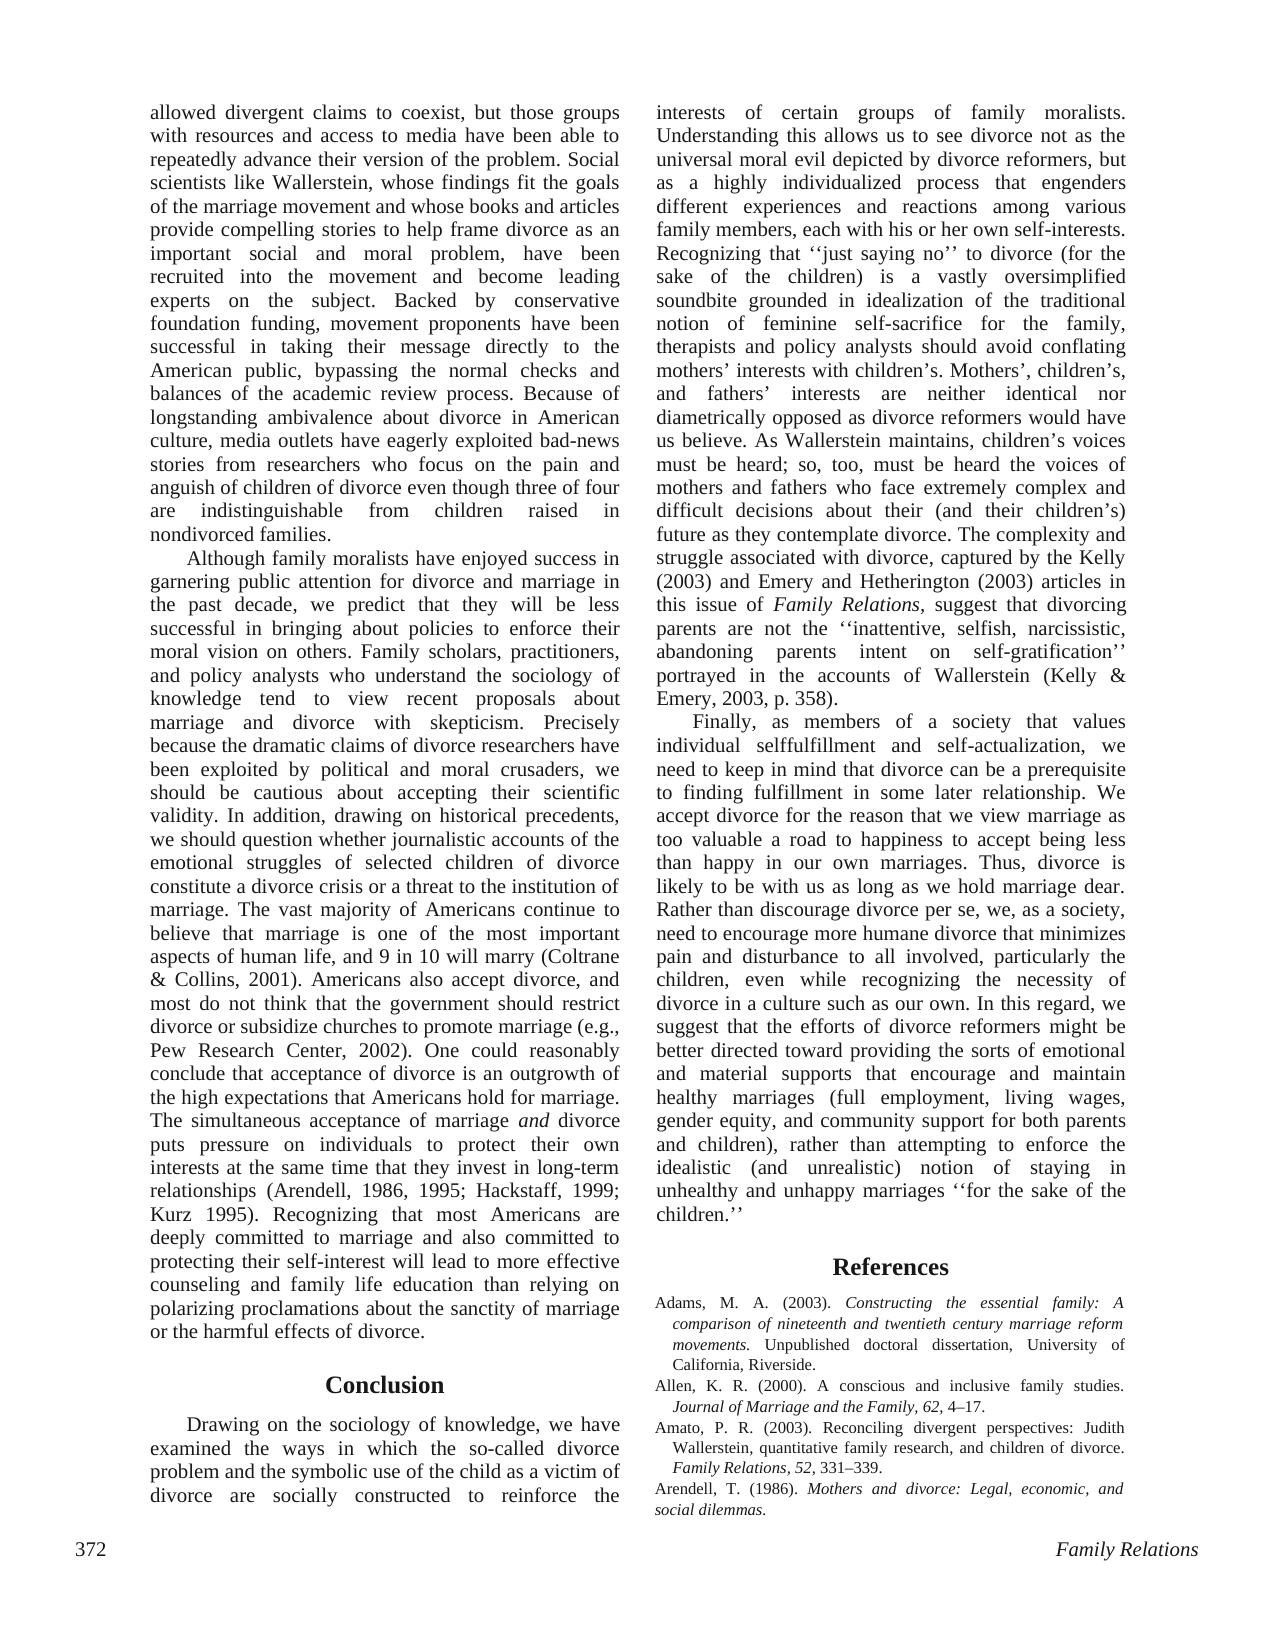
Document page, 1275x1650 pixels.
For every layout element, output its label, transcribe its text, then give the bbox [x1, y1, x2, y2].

text Finally, as members of a society that values individual selffulfillment and self-actualization, we need to keep in mind that divorce can be a prerequisite to finding fulfillment in some later relationship. We accept divorce for the reason that we view marriage as too valuable a road to happiness to accept being less than happy in our own marriages. Thus, divorce is likely to be with us as long as we hold marriage dear. Rather than discourage divorce per se, we, as a society, need to encourage more humane divorce that minimizes pain and disturbance to all involved, particularly the children, even while recognizing the necessity of divorce in a culture such as our own. In this regard, we suggest that the efforts of divorce reformers might be better directed toward providing the sorts of emotional and material supports that encourage and maintain healthy marriages (full employment, living wages, gender equity, and community support for both parents and children), rather than attempting to enforce the idealistic (and unrealistic) notion of staying in unhealthy and unhappy marriages ‘‘for the sake of the children.’’ [656, 710, 1126, 1226]
text Allen, K. R. (2000). A conscious and inclusive family studies. Journal of Marriage and the Family, 62, 4–17. [654, 1376, 1125, 1416]
text Arendell, T. (1986). Mothers and divorce: Legal, economic, and social dilemmas. [654, 1479, 1125, 1518]
subtitle Conclusion [150, 1370, 619, 1398]
subtitle References [656, 1252, 1125, 1281]
text Adams, M. A. (2003). Constructing the essential family: A comparison of nineteenth and twentieth century marriage reform movements. Unpublished doctoral dissertation, University of California, Riverside. [654, 1293, 1125, 1374]
text Amato, P. R. (2003). Reconciling divergent perspectives: Judith Wallerstein, quantitative family research, and children of divorce. Family Relations, 52, 331–339. [654, 1417, 1125, 1477]
text Drawing on the sociology of knowledge, we have examined the ways in which the so-called divorce problem and the symbolic use of the child as a victim of divorce are socially constructed to reinforce the interests of certain groups of family moralists. Understanding this allows us to see divorce not as the universal moral evil depicted by divorce reformers, but as a highly individualized process that engenders different experiences and reactions among various family members, each with his or her own self-interests. Recognizing that ‘‘just saying no’’ to divorce (for the sake of the children) is a vastly oversimplified soundbite grounded in idealization of the traditional notion of feminine self-sacrifice for the family, therapists and policy analysts should avoid conflating mothers’ interests with children’s. Mothers’, children’s, and fathers’ interests are neither identical nor diametrically opposed as divorce reformers would have us believe. As Wallerstein maintains, children’s voices must be heard; so, too, must be heard the voices of mothers and fathers who face extremely complex and difficult decisions about their (and their children’s) future as they contemplate divorce. The complexity and struggle associated with divorce, captured by the Kelly (2003) and Emery and Hetherington (2003) articles in this issue of Family Relations, suggest that divorcing parents are not the ‘‘inattentive, selfish, narcissistic, abandoning parents intent on self-gratification’’ portrayed in the accounts of Wallerstein (Kelly & Emery, 2003, p. 358). [656, 101, 1126, 710]
text Although family moralists have enjoyed success in garnering public attention for divorce and marriage in the past decade, we predict that they will be less successful in bringing about policies to enforce their moral vision on others. Family scholars, practitioners, and policy analysts who understand the sociology of knowledge tend to view recent proposals about marriage and divorce with skepticism. Precisely because the dramatic claims of divorce researchers have been exploited by political and moral crusaders, we should be cautious about accepting their scientific validity. In addition, drawing on historical precedents, we should question whether journalistic accounts of the emotional struggles of selected children of divorce constitute a divorce crisis or a threat to the institution of marriage. The vast majority of Americans continue to believe that marriage is one of the most important aspects of human life, and 9 in 10 will marry (Coltrane & Collins, 2001). Americans also accept divorce, and most do not think that the government should restrict divorce or subsidize churches to promote marriage (e.g., Pew Research Center, 2002). One could reasonably conclude that acceptance of divorce is an outgrowth of the high expectations that Americans hold for marriage. The simultaneous acceptance of marriage and divorce puts pressure on individuals to protect their own interests at the same time that they invest in long-term relationships (Arendell, 1986, 1995; Hackstaff, 1999; Kurz 1995). Recognizing that most Americans are deeply committed to marriage and also committed to protecting their self-interest will lead to more effective counseling and family life education than relying on polarizing proclamations about the sanctity of marriage or the harmful effects of divorce. [150, 546, 620, 1343]
